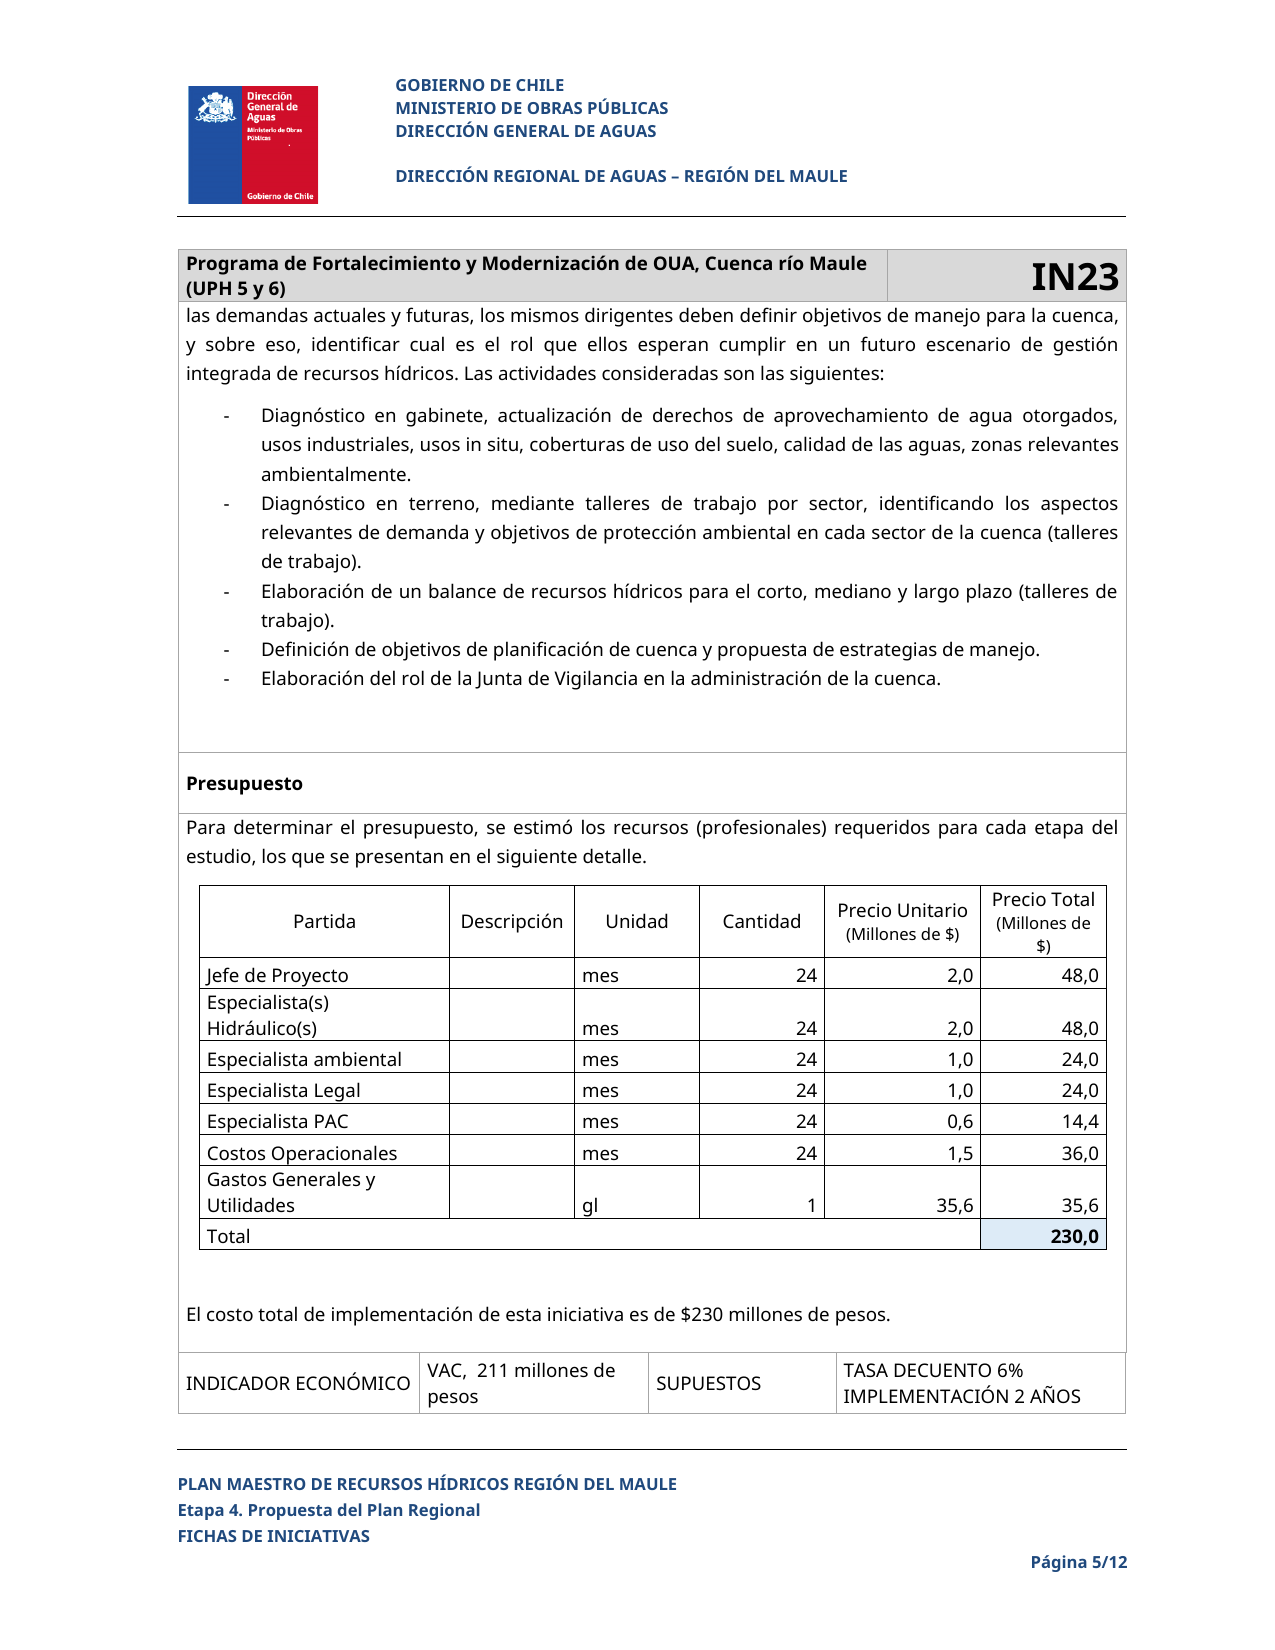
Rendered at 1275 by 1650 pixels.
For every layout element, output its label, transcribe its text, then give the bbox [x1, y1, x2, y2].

table_cell TASA DECUENTO 6% IMPLEMENTACIÓN 2 AÑOS [837, 1353, 1125, 1413]
table_header Programa de Fortalecimiento y Modernización de OUA, Cuenca río Maule (UPH 5 y 6) [179, 250, 887, 301]
table_cell Para determinar el presupuesto, se estimó los recursos (profesionales) requeridos para cada etapa del estudio, los que se presentan en el siguiente detalle. El costo total de implementación de esta iniciativa es de $230 millones de pesos. [179, 814, 1126, 1352]
picture [188, 86, 319, 204]
table_header IN23 [888, 250, 1126, 301]
table_cell VAC, 211 millones de pesos [420, 1353, 648, 1413]
table_cell INDICADOR ECONÓMICO [179, 1353, 419, 1413]
table_cell Presupuesto [179, 753, 1126, 813]
table_cell SUPUESTOS [649, 1353, 836, 1413]
